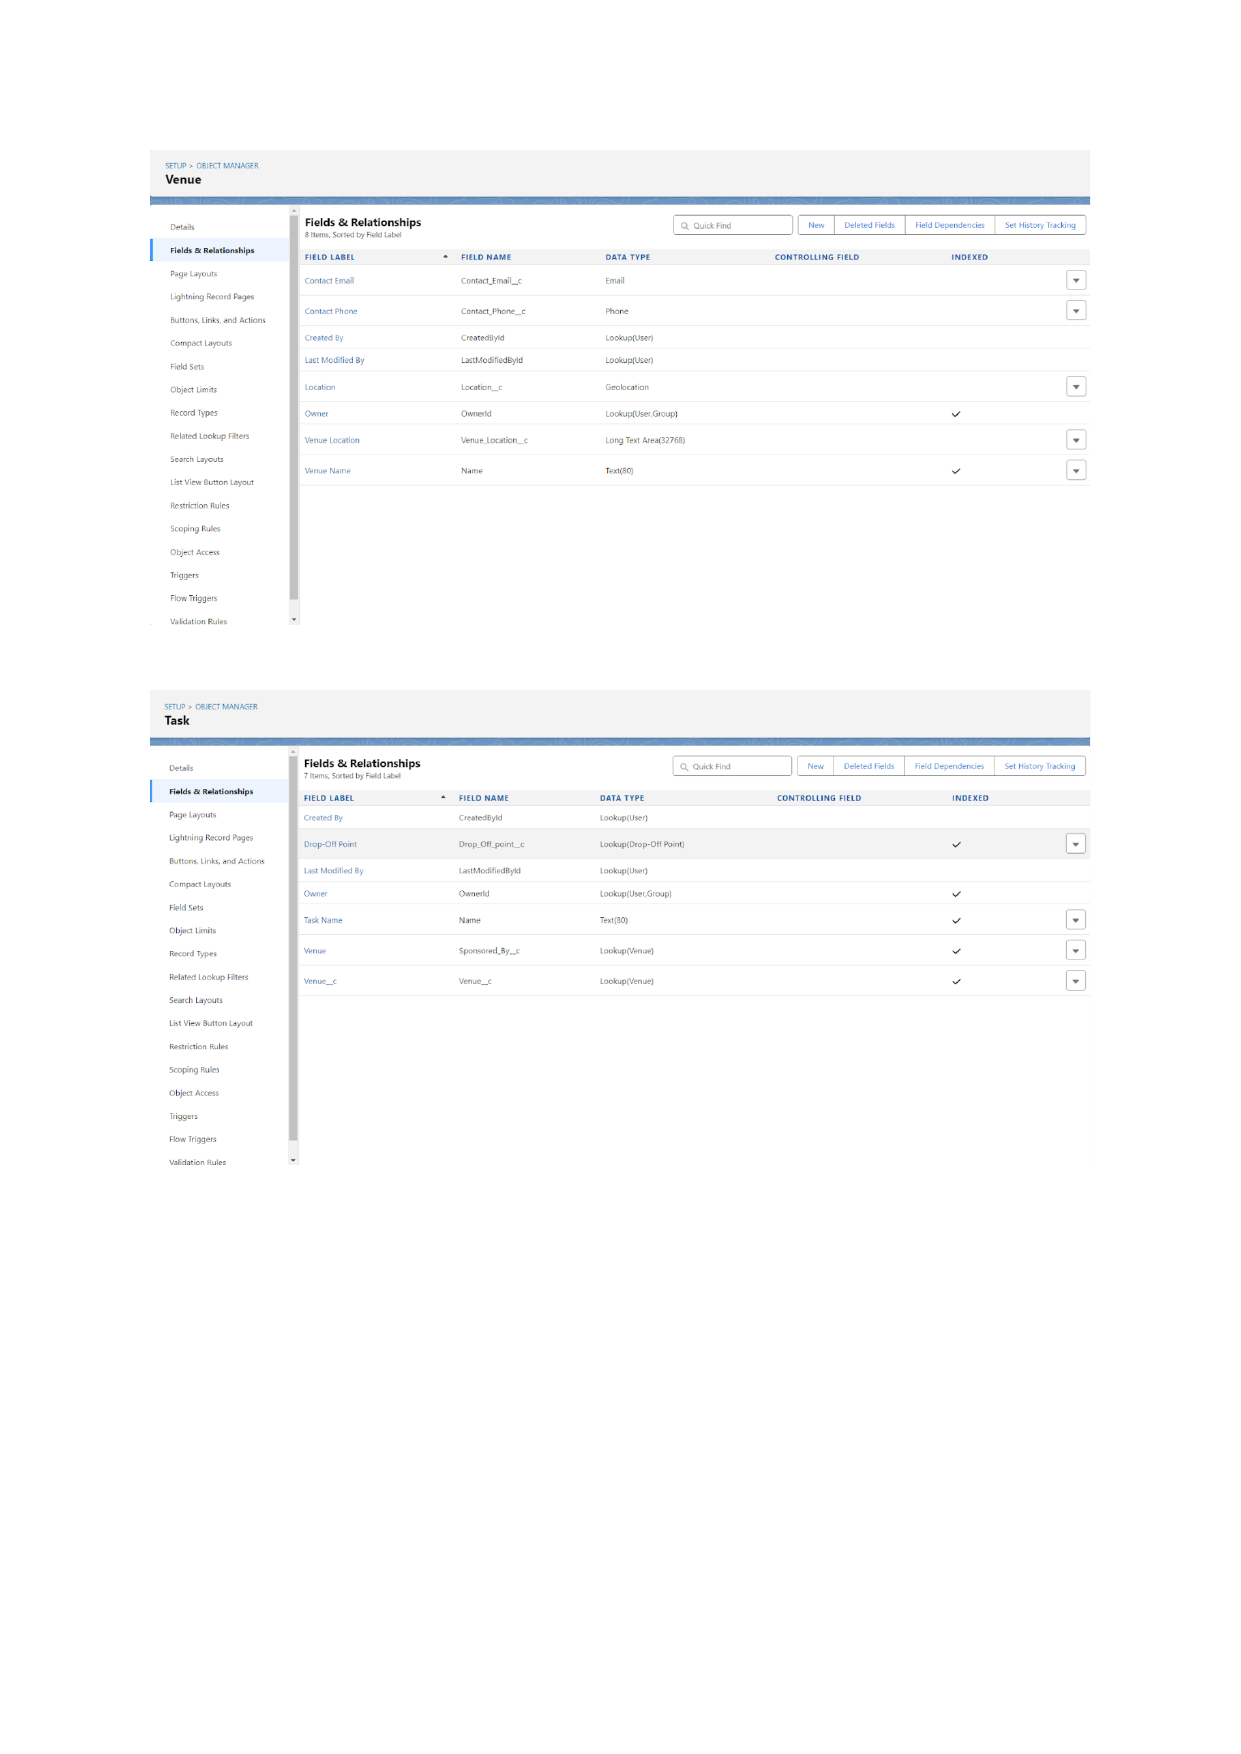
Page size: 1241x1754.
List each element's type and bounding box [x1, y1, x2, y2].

picture [150, 150, 1091, 625]
picture [150, 690, 1091, 1165]
